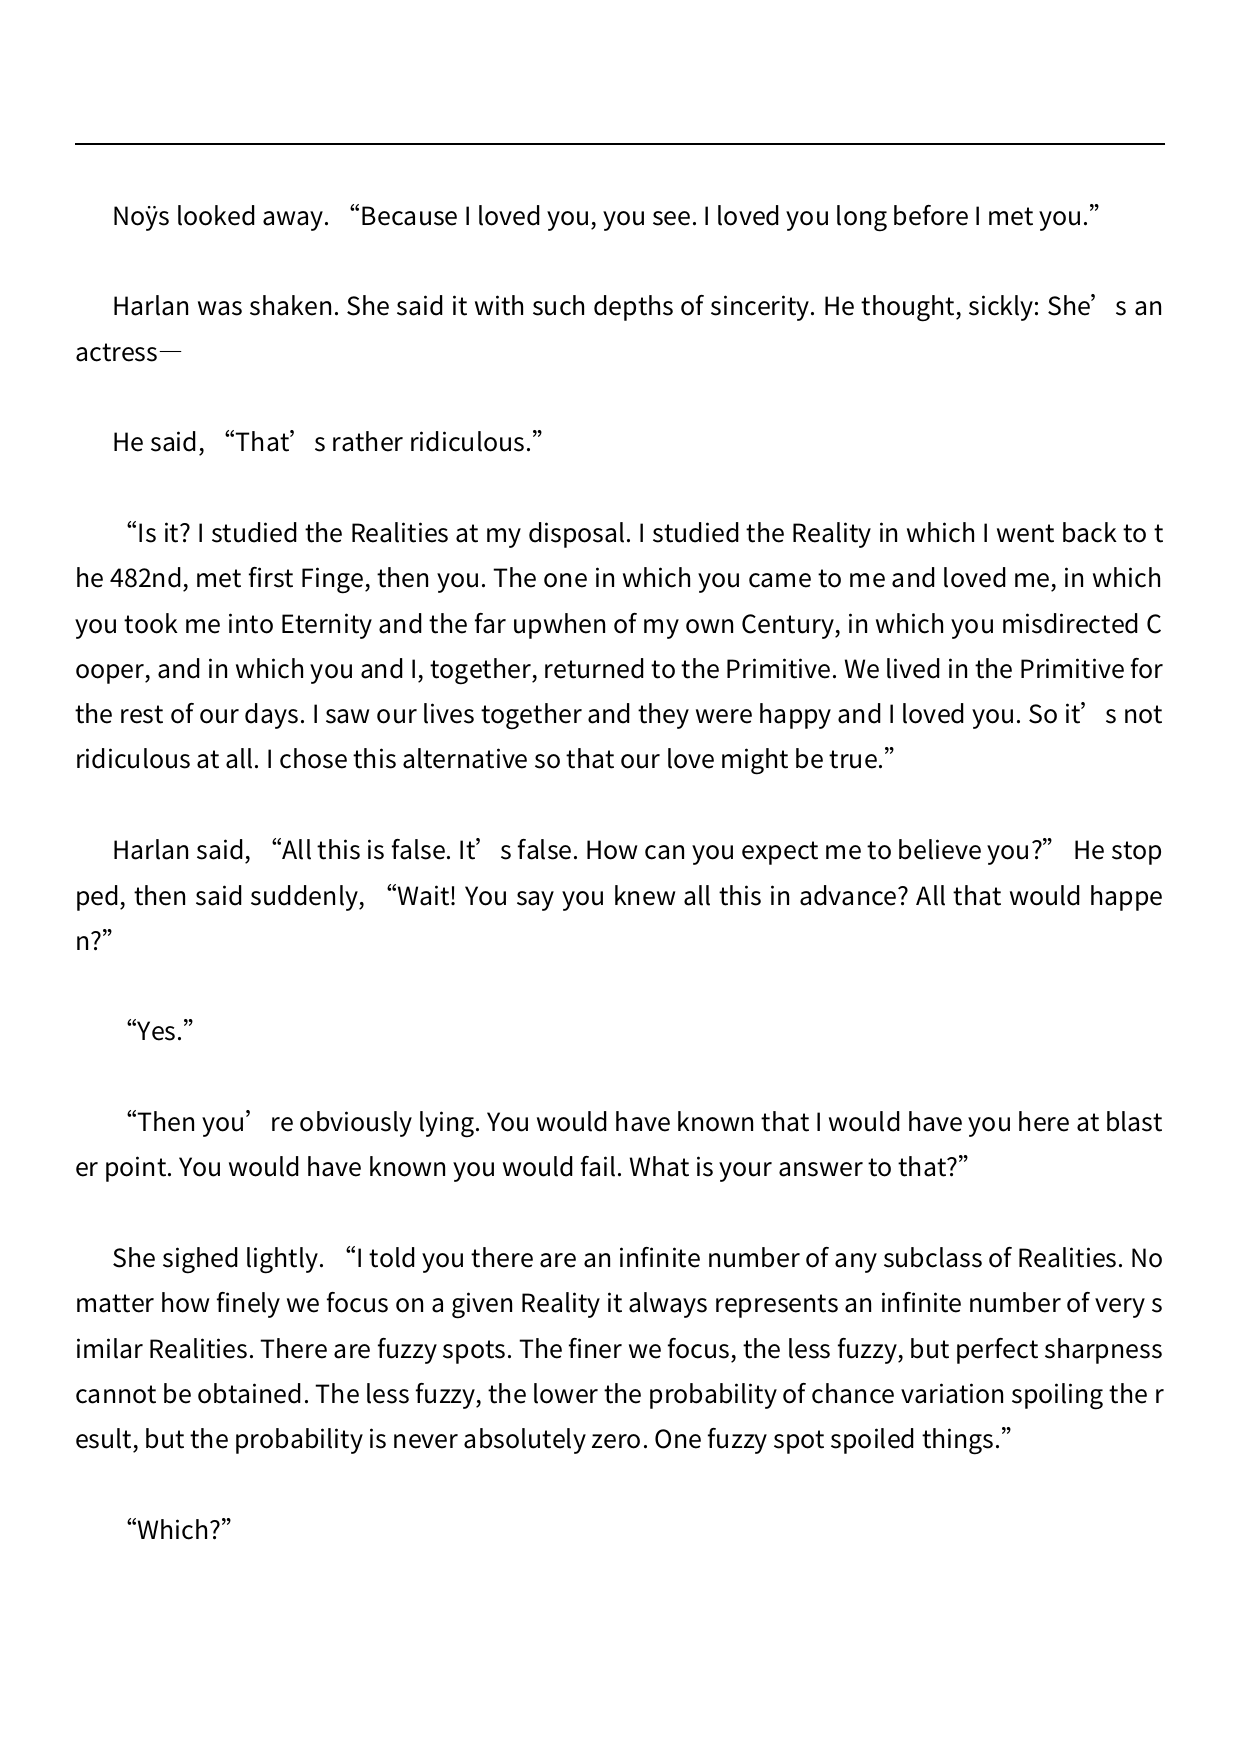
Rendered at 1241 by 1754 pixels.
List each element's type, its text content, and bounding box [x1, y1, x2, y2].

text Noÿs looked away. “Because I loved you, you see. I loved you long before I met you.” [75, 192, 1165, 237]
text Harlan was shaken. She said it with such depths of sincerity. He thought, sickly: She’s an actress— [75, 282, 1165, 373]
text “Then you’re obviously lying. You would have known that I would have you here at blaster point. You would have known you would fail. What is your answer to that?” [75, 1098, 1165, 1189]
text He said, “That’s rather ridiculous.” [75, 418, 1165, 464]
text “Is it? I studied the Realities at my disposal. I studied the Reality in which I went back to the 482nd, met first Finge, then you. The one in which you came to me and loved me, in which you took me into Eternity and the far upwhen of my own Century, in which you misdirected Cooper, and in which you and I, together, returned to the Primitive. We lived in the Primitive for the rest of our days. I saw our lives together and they were happy and I loved you. So it’s not ridiculous at all. I chose this alternative so that our love might be true.” [75, 509, 1165, 781]
text “Yes.” [75, 1007, 1165, 1053]
text “Which?” [75, 1506, 1165, 1551]
text She sighed lightly. “I told you there are an infinite number of any subclass of Realities. No matter how finely we focus on a given Reality it always represents an infinite number of very similar Realities. There are fuzzy spots. The finer we focus, the less fuzzy, but perfect sharpness cannot be obtained. The less fuzzy, the lower the probability of chance variation spoiling the result, but the probability is never absolutely zero. One fuzzy spot spoiled things.” [75, 1234, 1165, 1461]
text Harlan said, “All this is false. It’s false. How can you expect me to believe you?” He stopped, then said suddenly, “Wait! You say you knew all this in advance? All that would happen?” [75, 826, 1165, 962]
